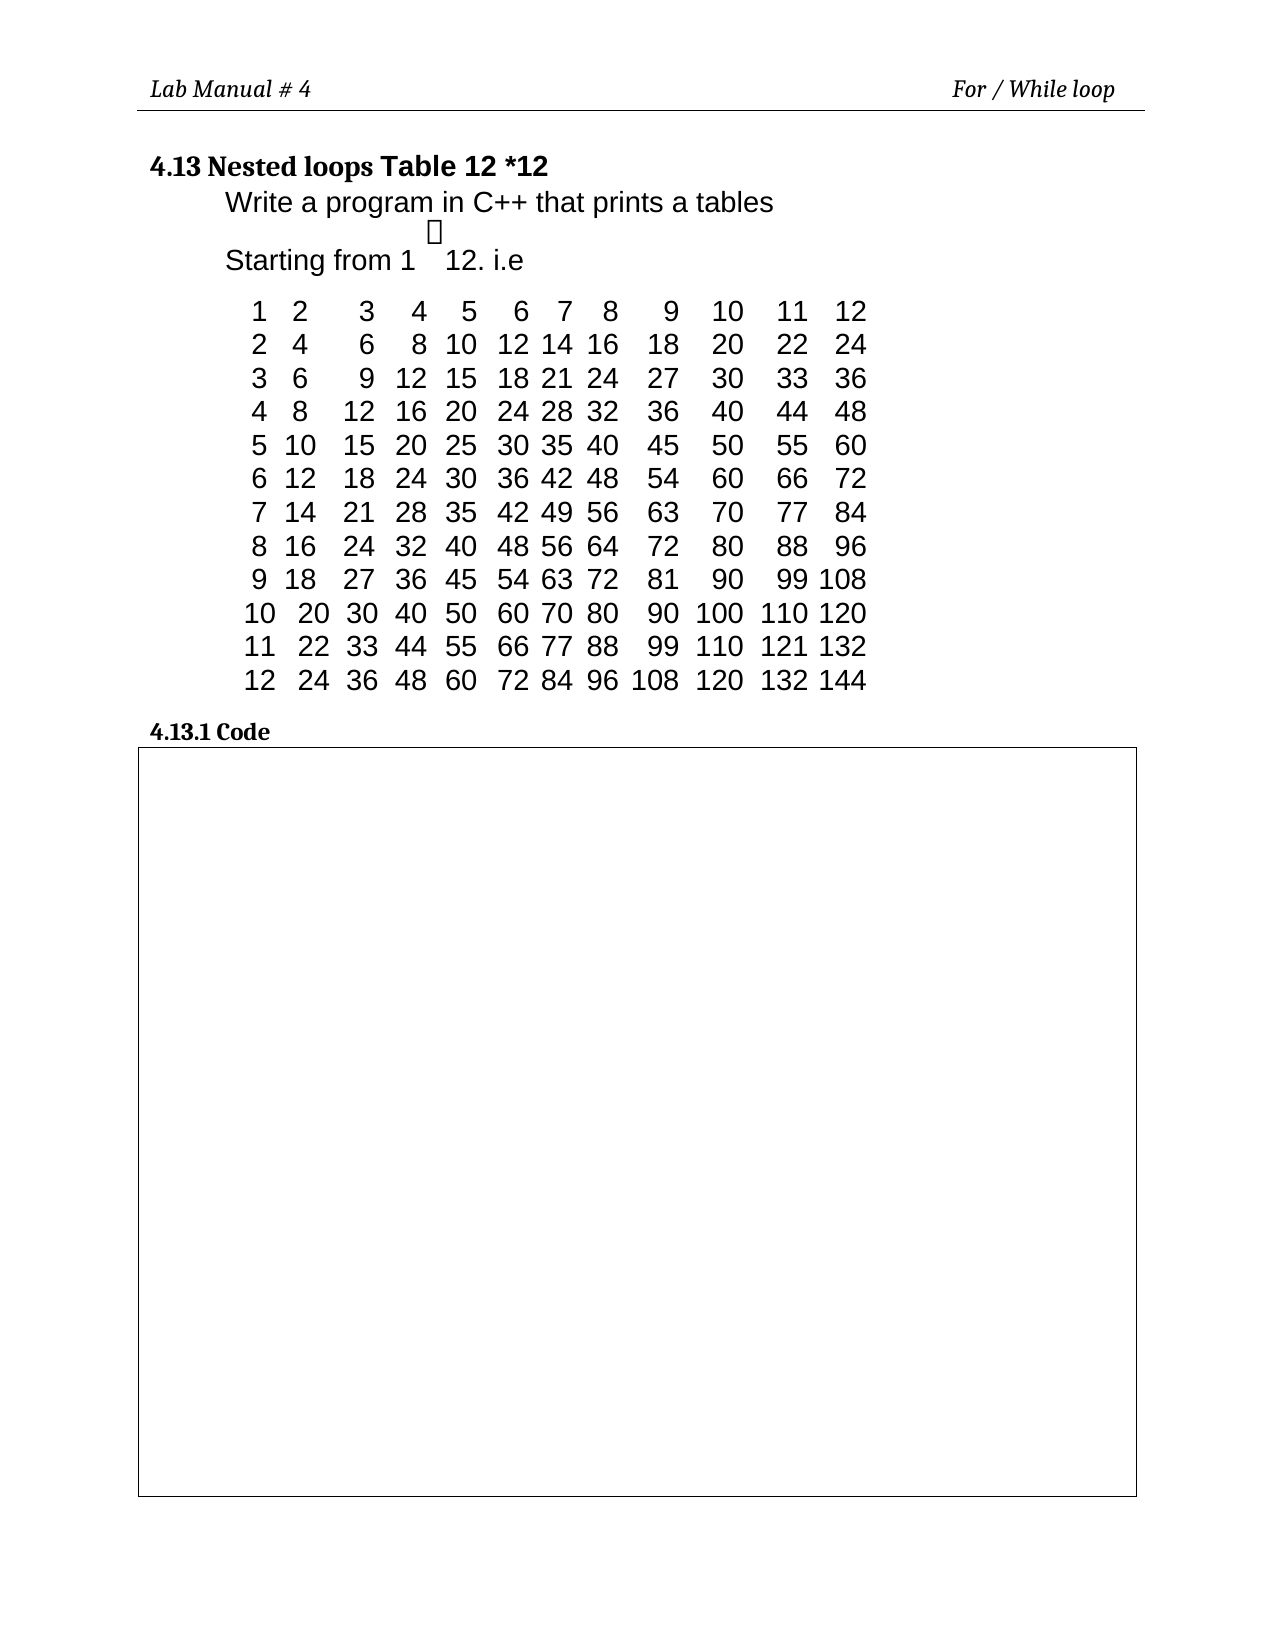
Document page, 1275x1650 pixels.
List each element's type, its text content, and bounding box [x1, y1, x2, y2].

text Write a program in C++ that prints a tables Starting from 1 12. i.e [225, 189, 775, 288]
table_cell 80 [679, 529, 744, 563]
table_cell 18 [619, 328, 679, 361]
table_cell 80 [573, 596, 619, 630]
table_cell 120 [808, 596, 867, 630]
table_cell 25 [427, 429, 477, 462]
table_cell 8 [277, 395, 323, 428]
table_cell 42 [529, 462, 573, 496]
table_cell 14 [529, 328, 573, 361]
table_cell 120 [679, 664, 744, 697]
table_cell 81 [619, 563, 679, 596]
table_cell 60 [808, 429, 867, 462]
table_cell 40 [573, 429, 619, 462]
table_cell 12 [375, 361, 427, 395]
table_cell 27 [323, 563, 375, 596]
table_cell 60 [679, 462, 744, 496]
table_cell 84 [529, 664, 573, 697]
table_cell 96 [808, 529, 867, 563]
table_cell 64 [573, 529, 619, 563]
table_cell 10 [277, 429, 323, 462]
table_cell 18 [277, 563, 323, 596]
text 4.13.1 Code [150, 718, 1125, 747]
table_cell 21 [323, 496, 375, 529]
table_cell 77 [529, 630, 573, 663]
table_cell 18 [477, 361, 529, 395]
table_cell 32 [375, 529, 427, 563]
table_cell 28 [529, 395, 573, 428]
table_cell 60 [477, 596, 529, 630]
table_cell 63 [529, 563, 573, 596]
table_cell 6 [277, 361, 323, 395]
table_cell 11 [242, 630, 277, 663]
table_cell 72 [808, 462, 867, 496]
table_cell 24 [808, 328, 867, 361]
table_cell 50 [679, 429, 744, 462]
table_cell 8 [242, 529, 277, 563]
table_cell 96 [573, 664, 619, 697]
table_cell 108 [808, 563, 867, 596]
table_cell 40 [679, 395, 744, 428]
table_header 9 [619, 294, 679, 328]
table_header 7 [529, 294, 573, 328]
table_cell 110 [679, 630, 744, 663]
table_cell 24 [477, 395, 529, 428]
table_header 11 [744, 294, 808, 328]
table_cell 55 [427, 630, 477, 663]
table_cell 36 [619, 395, 679, 428]
table_cell 28 [375, 496, 427, 529]
table_cell 77 [744, 496, 808, 529]
table_cell 20 [375, 429, 427, 462]
table_cell 132 [744, 664, 808, 697]
table_cell 72 [573, 563, 619, 596]
table_cell 55 [744, 429, 808, 462]
table_header 2 [277, 294, 323, 328]
table_cell 56 [573, 496, 619, 529]
text Lab Manual # 4 For / While loop [150, 75, 1125, 103]
table_cell 30 [427, 462, 477, 496]
table_header 5 [427, 294, 477, 328]
table_cell 27 [619, 361, 679, 395]
table_cell 60 [427, 664, 477, 697]
table_cell 2 [242, 328, 277, 361]
table_cell 99 [619, 630, 679, 663]
table_cell 32 [573, 395, 619, 428]
table_cell 24 [323, 529, 375, 563]
table_cell 9 [242, 563, 277, 596]
table_cell 110 [744, 596, 808, 630]
table_cell 54 [619, 462, 679, 496]
table_cell 50 [427, 596, 477, 630]
table_cell 9 [323, 361, 375, 395]
table_cell 48 [477, 529, 529, 563]
table_cell 15 [323, 429, 375, 462]
table_cell 121 [744, 630, 808, 663]
table_header 6 [477, 294, 529, 328]
table_cell 16 [375, 395, 427, 428]
table_cell 49 [529, 496, 573, 529]
table_cell 10 [427, 328, 477, 361]
table_cell 48 [808, 395, 867, 428]
text 4.13 Nested loops Table 12 *12 [150, 149, 1125, 184]
table_header 12 [808, 294, 867, 328]
table_cell 7 [242, 496, 277, 529]
table_cell 84 [808, 496, 867, 529]
table_cell 30 [477, 429, 529, 462]
table_cell 132 [808, 630, 867, 663]
table_cell 63 [619, 496, 679, 529]
table_cell 5 [242, 429, 277, 462]
table_cell 8 [375, 328, 427, 361]
table_cell 108 [619, 664, 679, 697]
table_cell 40 [427, 529, 477, 563]
table_header 4 [375, 294, 427, 328]
table_cell 66 [477, 630, 529, 663]
table_cell 18 [323, 462, 375, 496]
table_cell 45 [427, 563, 477, 596]
table_cell 90 [619, 596, 679, 630]
table_cell 16 [573, 328, 619, 361]
table_cell 22 33 44 [277, 630, 427, 663]
table_cell 10 [242, 596, 277, 630]
table_cell 56 [529, 529, 573, 563]
table_cell 12 [477, 328, 529, 361]
table_header 10 [679, 294, 744, 328]
table_cell 66 [744, 462, 808, 496]
table_cell 70 [679, 496, 744, 529]
table_cell 6 [242, 462, 277, 496]
table_cell 42 [477, 496, 529, 529]
table_cell 20 [427, 395, 477, 428]
table_cell 6 [323, 328, 375, 361]
table_cell 22 [744, 328, 808, 361]
table_cell 15 [427, 361, 477, 395]
table_header 3 [323, 294, 375, 328]
table_cell 24 [573, 361, 619, 395]
table_cell 90 [679, 563, 744, 596]
table_cell 36 [375, 563, 427, 596]
table_cell 3 [242, 361, 277, 395]
table_cell 99 [744, 563, 808, 596]
table_cell 24 36 48 [277, 664, 427, 697]
table_cell 21 [529, 361, 573, 395]
table_cell 54 [477, 563, 529, 596]
table_cell 36 [808, 361, 867, 395]
table_cell 14 [277, 496, 323, 529]
table_header 8 [573, 294, 619, 328]
table_cell 36 [477, 462, 529, 496]
table_cell 30 [679, 361, 744, 395]
table_cell 24 [375, 462, 427, 496]
table_cell 4 [242, 395, 277, 428]
table_cell 20 [679, 328, 744, 361]
table_cell 88 [573, 630, 619, 663]
table_cell 100 [679, 596, 744, 630]
table_cell 33 [744, 361, 808, 395]
table_cell 35 [529, 429, 573, 462]
table_cell 16 [277, 529, 323, 563]
table_cell 12 [242, 664, 277, 697]
table_header 1 [242, 294, 277, 328]
table_cell 72 [619, 529, 679, 563]
table_cell 72 [477, 664, 529, 697]
table_cell 48 [573, 462, 619, 496]
table_cell 4 [277, 328, 323, 361]
table_cell 20 30 40 [277, 596, 427, 630]
table_cell 144 [808, 664, 867, 697]
table_cell 45 [619, 429, 679, 462]
table_cell 44 [744, 395, 808, 428]
table_cell 12 [277, 462, 323, 496]
table_cell 35 [427, 496, 477, 529]
table_cell 12 [323, 395, 375, 428]
table_cell 70 [529, 596, 573, 630]
table_cell 88 [744, 529, 808, 563]
